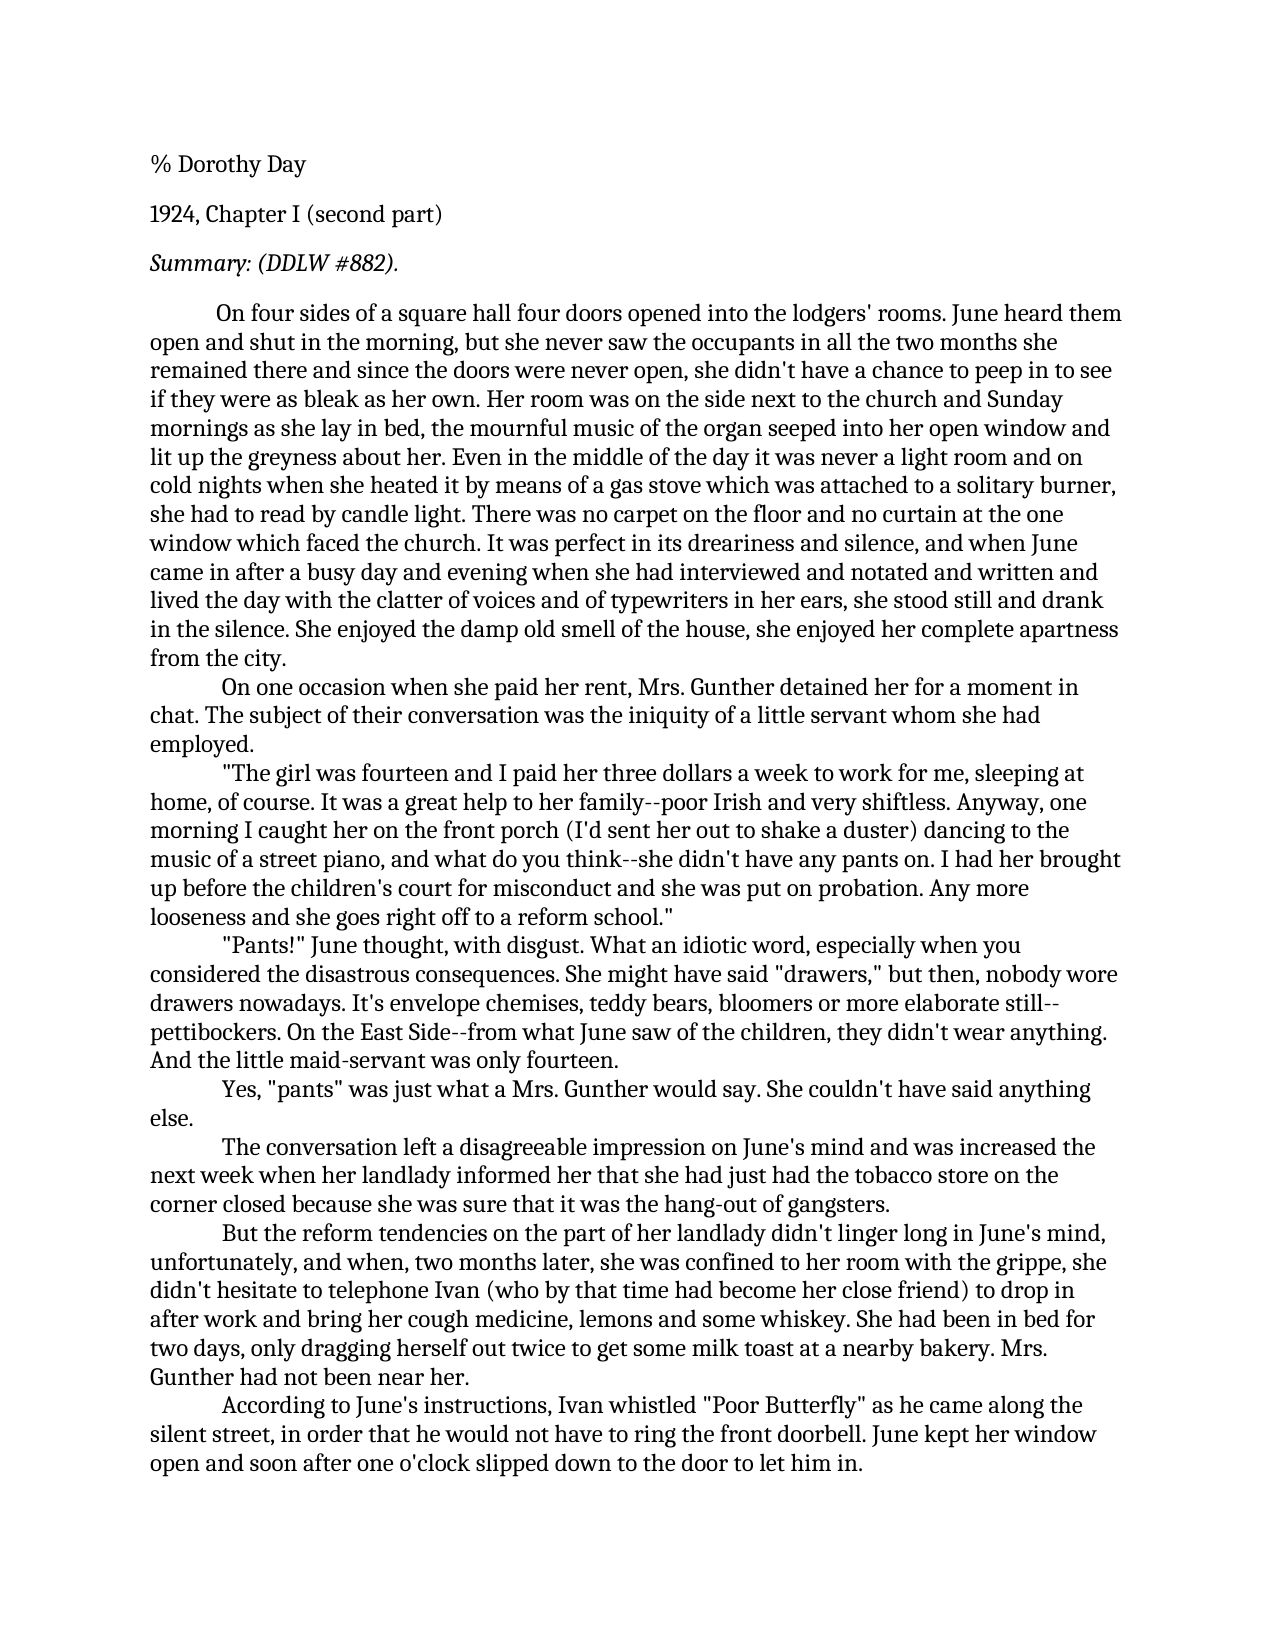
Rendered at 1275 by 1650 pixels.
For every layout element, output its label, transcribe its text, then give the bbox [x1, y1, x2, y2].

text 1924, Chapter I (second part) [150, 199, 1125, 228]
text Summary: (DDLW #882). [150, 249, 1125, 278]
text % Dorothy Day [150, 150, 1125, 179]
